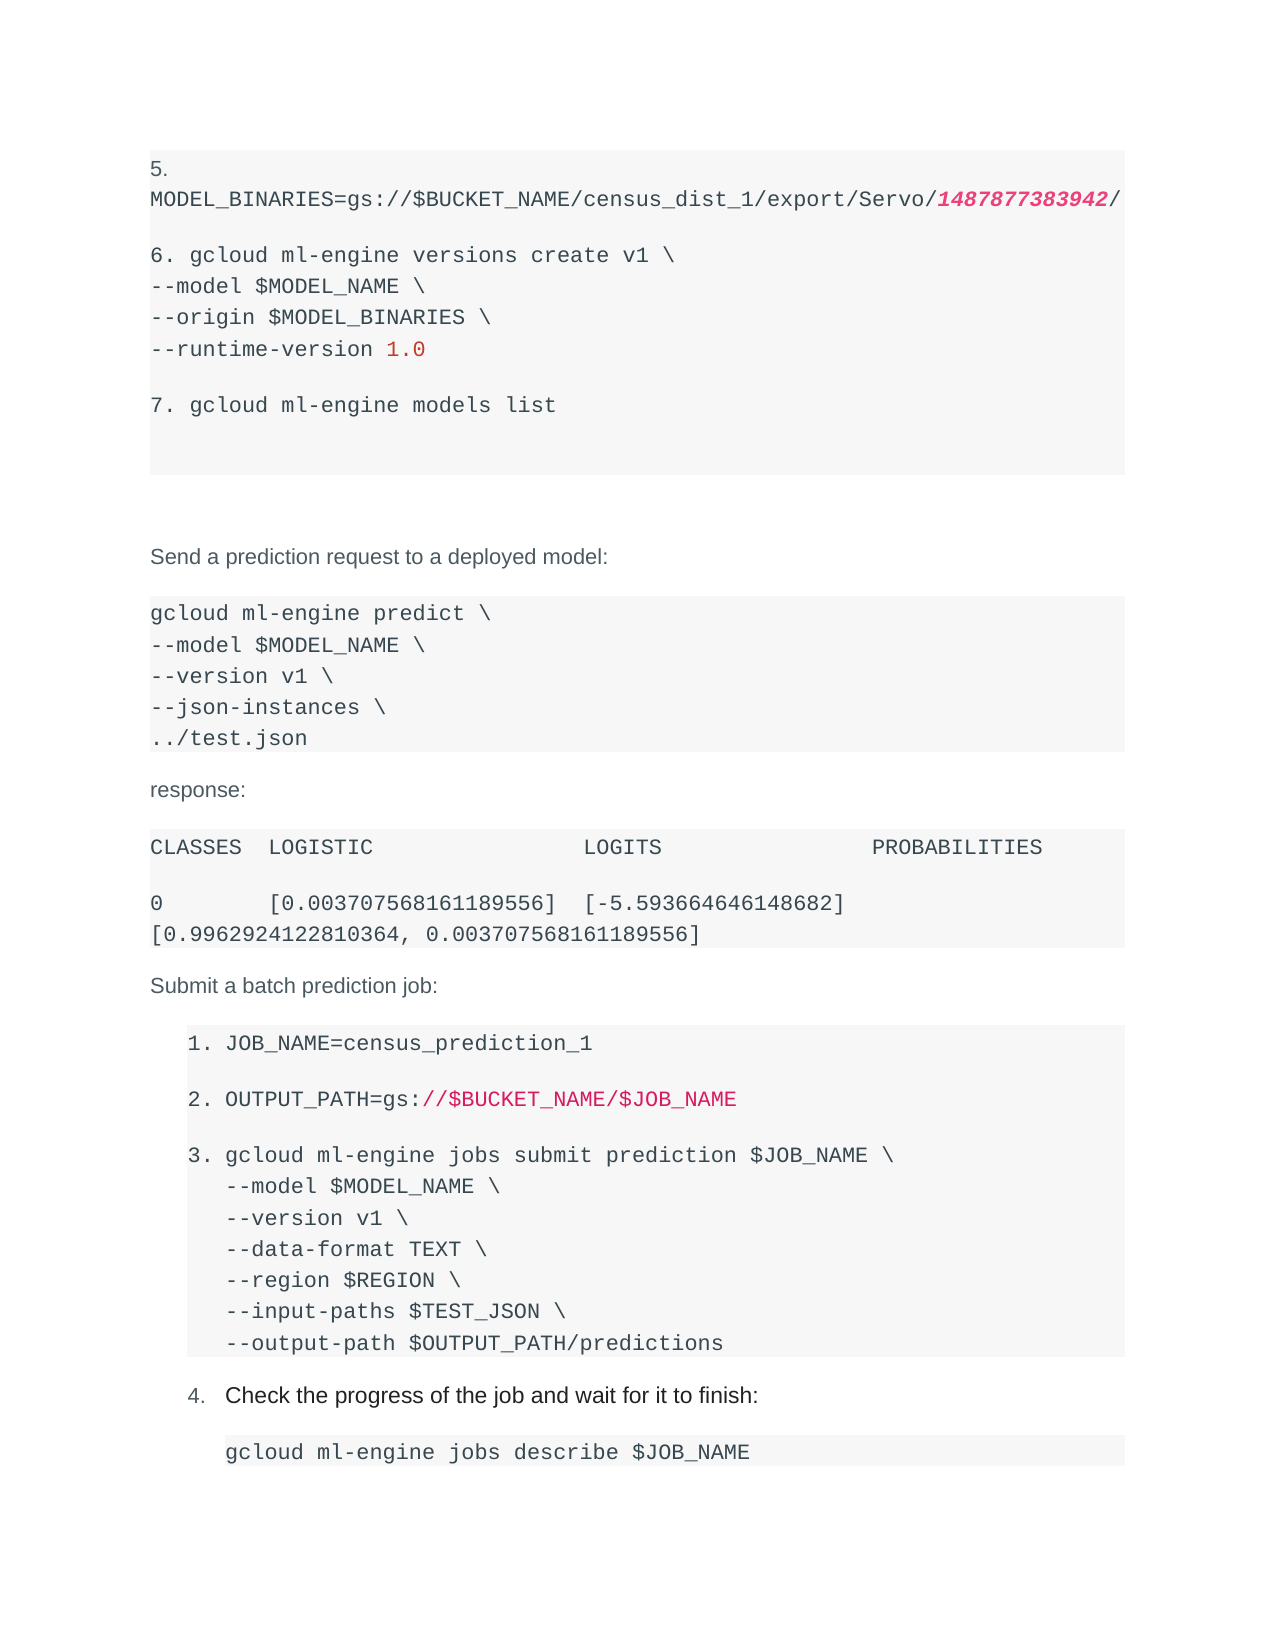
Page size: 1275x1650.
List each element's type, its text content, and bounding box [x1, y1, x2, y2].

list JOB_NAME=census_prediction_1 [187, 1025, 1125, 1057]
text gcloud ml-engine predict \ --model $MODEL_NAME \ --version v1 \ --json-instances \ ../test.json [150, 596, 1125, 752]
text 6. gcloud ml-engine versions create v1 \ --model $MODEL_NAME \ --origin $MODEL_BINARIES \ --runtime-version 1.0 [150, 237, 1125, 362]
text CLASSES LOGISTIC LOGITS PROBABILITIES [150, 829, 1125, 861]
list Check the progress of the job and wait for it to finish: [187, 1382, 1125, 1408]
text 0 [0.003707568161189556] [-5.593664646148682] [0.9962924122810364, 0.003707568161189556] [150, 886, 1125, 948]
text 7. gcloud ml-engine models list [150, 387, 1125, 419]
text response: [150, 777, 1125, 802]
text 5. MODEL_BINARIES=gs://$BUCKET_NAME/census_dist_1/export/Servo/1487877383942/ [150, 150, 1125, 212]
text gcloud ml-engine jobs describe $JOB_NAME [225, 1435, 1125, 1466]
text Send a prediction request to a deployed model: [150, 544, 1125, 569]
text Submit a batch prediction job: [150, 973, 1125, 998]
list OUTPUT_PATH=gs://$BUCKET_NAME/$JOB_NAME [187, 1082, 1125, 1113]
list gcloud ml-engine jobs submit prediction $JOB_NAME \ --model $MODEL_NAME \ --version v1 \ --data-format TEXT \ --region $REGION \ --input-paths $TEST_JSON \ --output-path $OUTPUT_PATH/predictions [187, 1138, 1125, 1357]
